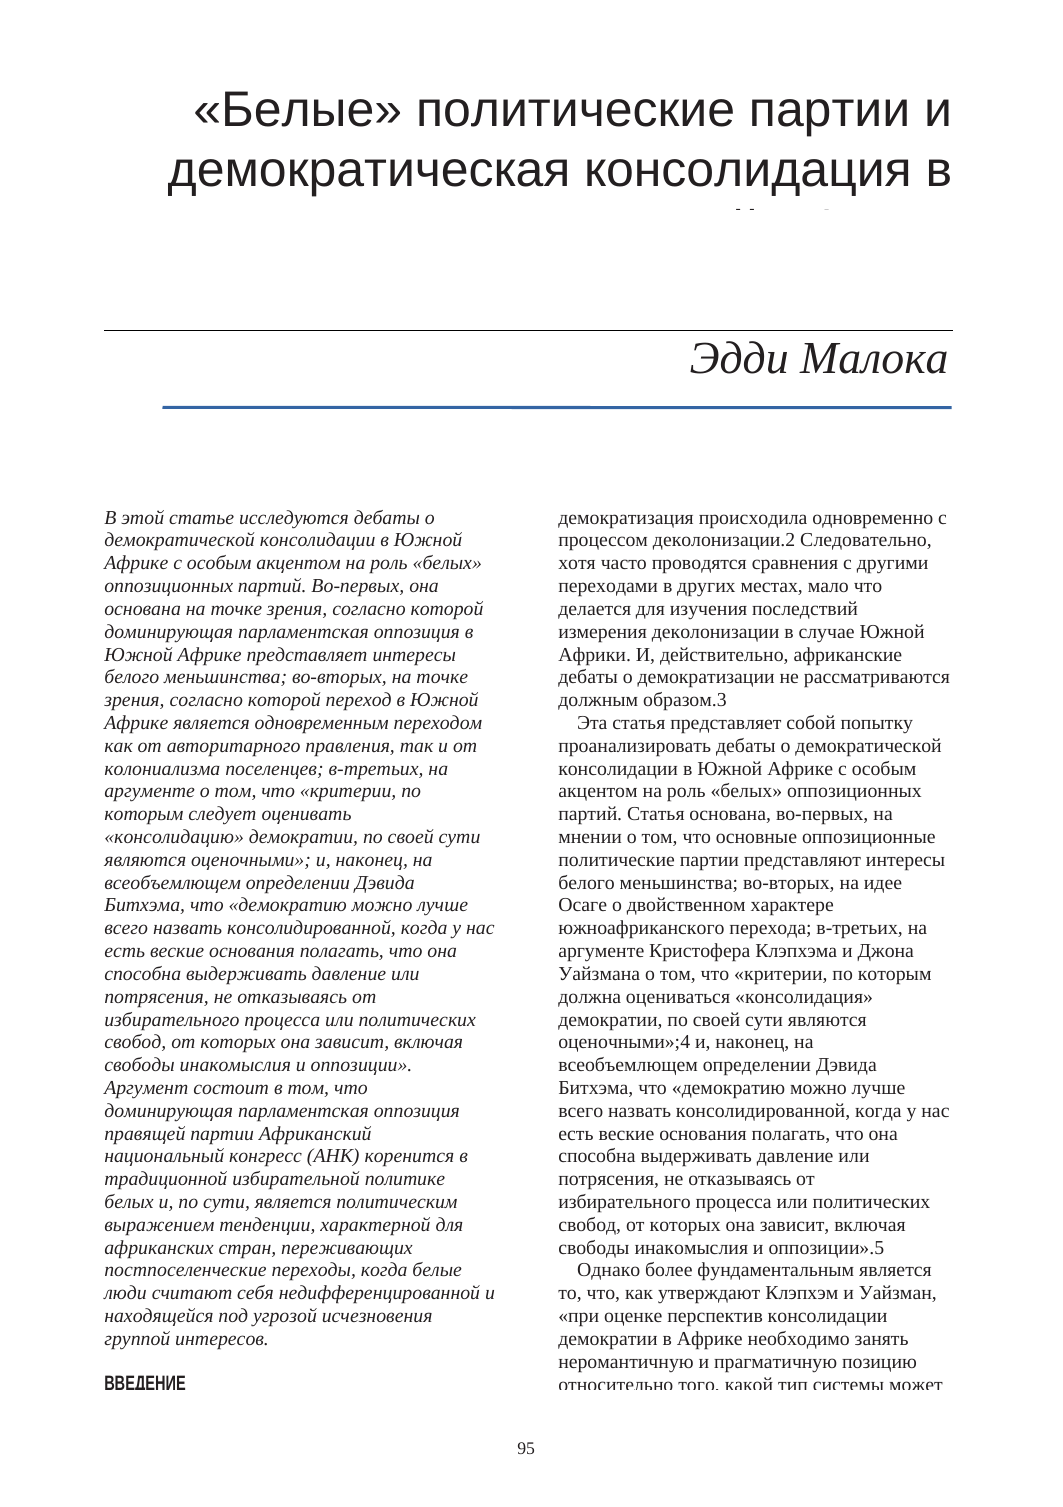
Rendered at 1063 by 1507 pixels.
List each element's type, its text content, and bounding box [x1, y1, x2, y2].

text Однако более фундаментальным является то, что, как утверждают Клэпхэм и Уайзман, «при оценке перспектив консолидации демократии в Африке необходимо занять неромантичную и прагматичную позицию относительно того, какой тип системы может быть консолидирован, насколько распространенным может быть это явление и какую степень «постоянства» может подразумевать консолидация»6. [558, 1258, 951, 1389]
text Эдди Малока [104, 331, 953, 384]
text ВВЕДЕНИЕ [104, 1371, 498, 1389]
text 95 [517, 1438, 535, 1458]
text Эта статья представляет собой попытку проанализировать дебаты о демократической консолидации в Южной Африке с особым акцентом на роль «белых» оппозиционных партий. Статья основана, во-первых, на мнении о том, что основные оппозиционные политические партии представляют интересы белого меньшинства; во-вторых, на идее Осаге о двойственном характере южноафриканского перехода; в-третьих, на аргументе Кристофера Клэпхэма и Джона Уайзмана о том, что «критерии, по которым должна оцениваться «консолидация» демократии, по своей сути являются оценочными»;4 и, наконец, на всеобъемлющем определении Дэвида Битхэма, что «демократию можно лучше всего назвать консолидированной, когда у нас есть веские основания полагать, что она способна выдерживать давление или потрясения, не отказываясь от избирательного процесса или политических свобод, от которых она зависит, включая свободы инакомыслия и оппозиции».5 [558, 711, 951, 1258]
text В этой статье исследуются дебаты о демократической консолидации в Южной Африке с особым акцентом на роль «белых» оппозиционных партий. Во-первых, она основана на точке зрения, согласно которой доминирующая парламентская оппозиция в Южной Африке представляет интересы белого меньшинства; во-вторых, на точке зрения, согласно которой переход в Южной Африке является одновременным переходом как от авторитарного правления, так и от колониализма поселенцев; в-третьих, на аргументе о том, что «критерии, по которым следует оценивать «консолидацию» демократии, по своей сути являются оценочными»; и, наконец, на всеобъемлющем определении Дэвида Битхэма, что «демократию можно лучше всего назвать консолидированной, когда у нас есть веские основания полагать, что она способна выдерживать давление или потрясения, не отказываясь от избирательного процесса или политических свобод, от которых она зависит, включая свободы инакомыслия и оппозиции». Аргумент состоит в том, что доминирующая парламентская оппозиция правящей партии Африканский национальный конгресс (АНК) коренится в традиционной избирательной политике белых и, по сути, является политическим выражением тенденции, характерной для африканских стран, переживающих постпоселенческие переходы, когда белые люди считают себя недифференцированной и находящейся под угрозой исчезновения группой интересов. [104, 506, 498, 1350]
text демократизация происходила одновременно с процессом деколонизации.2 Следовательно, хотя часто проводятся сравнения с другими переходами в других местах, мало что делается для изучения последствий измерения деколонизации в случае Южной Африки. И, действительно, африканские дебаты о демократизации не рассматриваются должным образом.3 [558, 506, 951, 711]
text «Белые» политические партии и демократическая консолидация в Южной Африке [104, 79, 953, 209]
